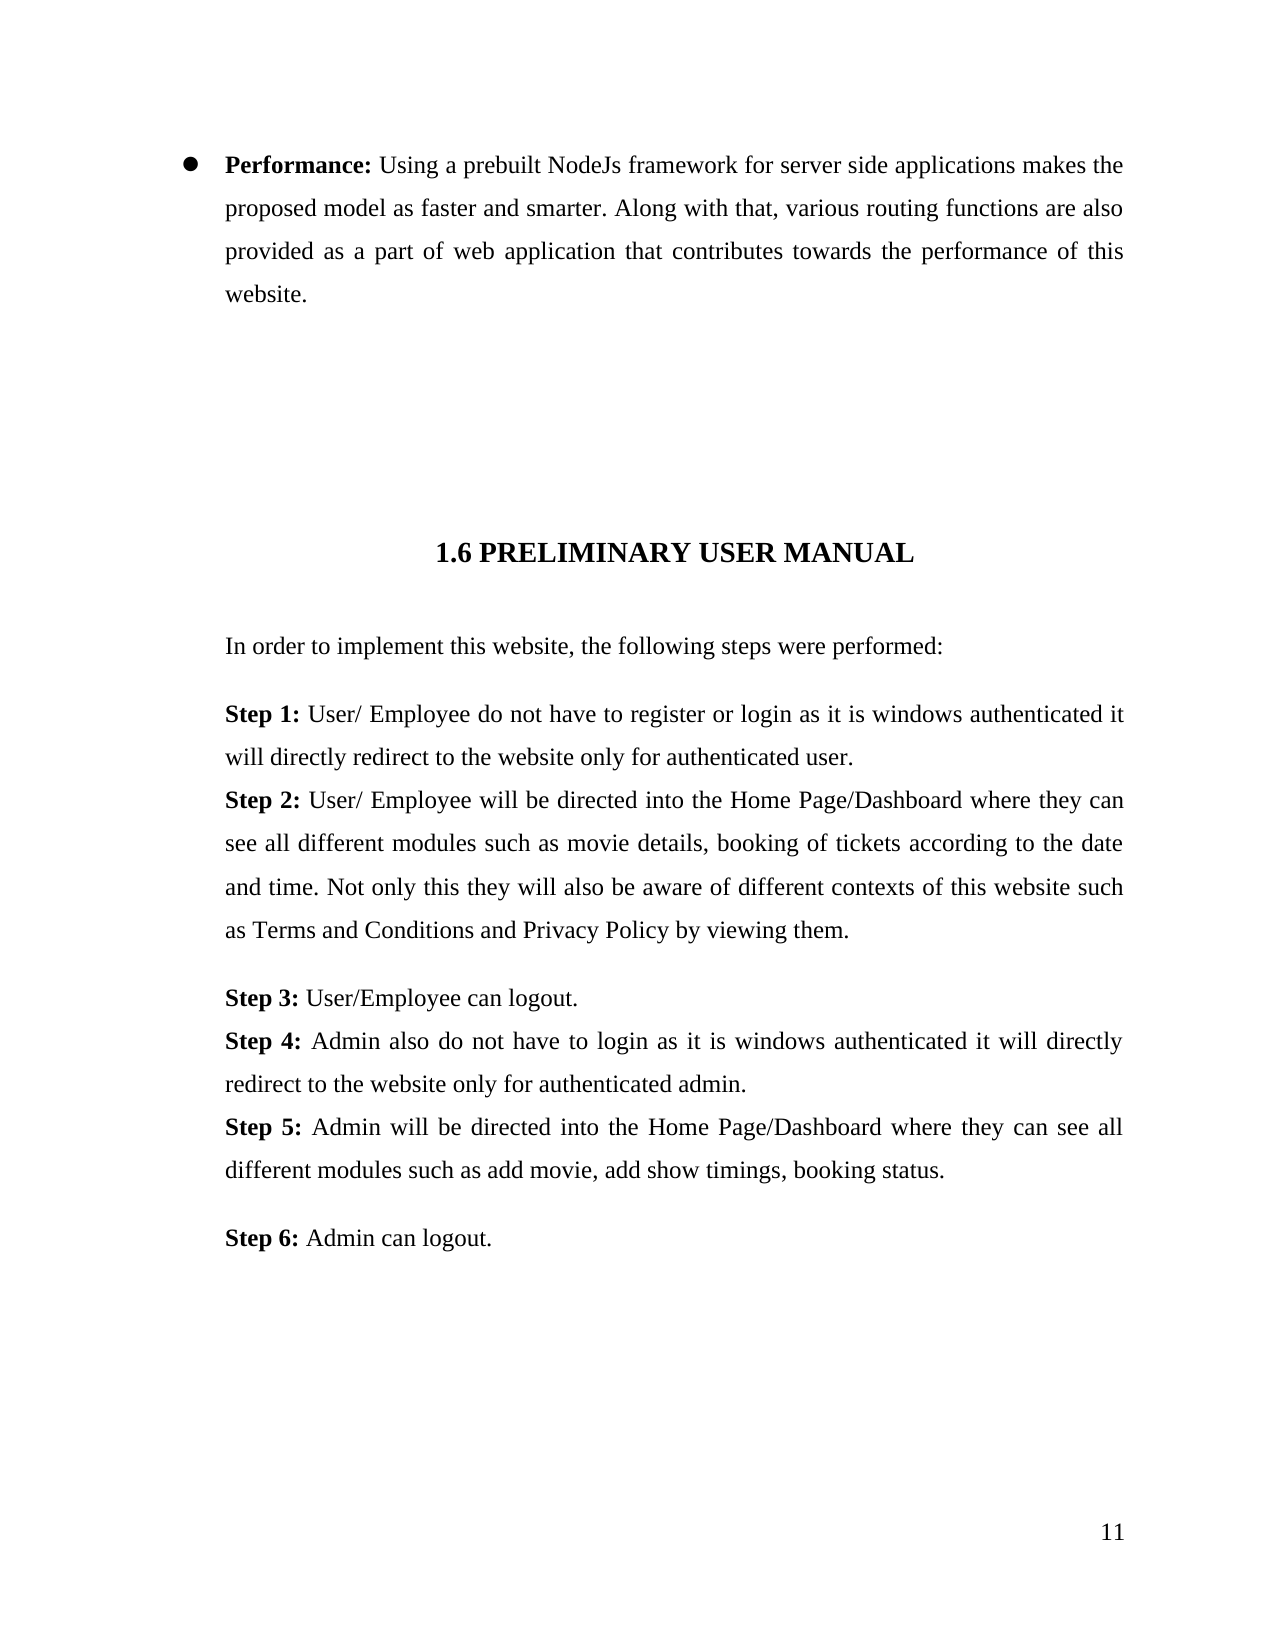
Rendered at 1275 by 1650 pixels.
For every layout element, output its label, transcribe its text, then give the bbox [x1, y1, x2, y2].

text Step 2: User/ Employee will be directed into the Home Page/Dashboard where they can see all different modules such as movie details, booking of tickets according to the date and time. Not only this they will also be aware of different contexts of this website such as Terms and Conditions and Privacy Policy by viewing them. [225, 785, 1125, 943]
text Step 3: User/Employee can logout. [225, 983, 1125, 1012]
text 1.6 PRELIMINARY USER MANUAL [225, 535, 1125, 569]
list Performance: Using a prebuilt NodeJs framework for server side applications makes the proposed model as faster and smarter. Along with that, various routing functions are also provided as a part of web application that contributes towards the performance of this website. [181, 150, 1125, 308]
text In order to implement this website, the following steps were performed: [225, 631, 1125, 660]
text Step 1: User/ Employee do not have to register or login as it is windows authenticated it will directly redirect to the website only for authenticated user. [225, 699, 1125, 771]
text Step 4: Admin also do not have to login as it is windows authenticated it will directly redirect to the website only for authenticated admin. [225, 1026, 1125, 1098]
text Step 6: Admin can logout. [225, 1223, 1125, 1252]
text Step 5: Admin will be directed into the Home Page/Dashboard where they can see all different modules such as add movie, add show timings, booking status. [225, 1112, 1125, 1184]
